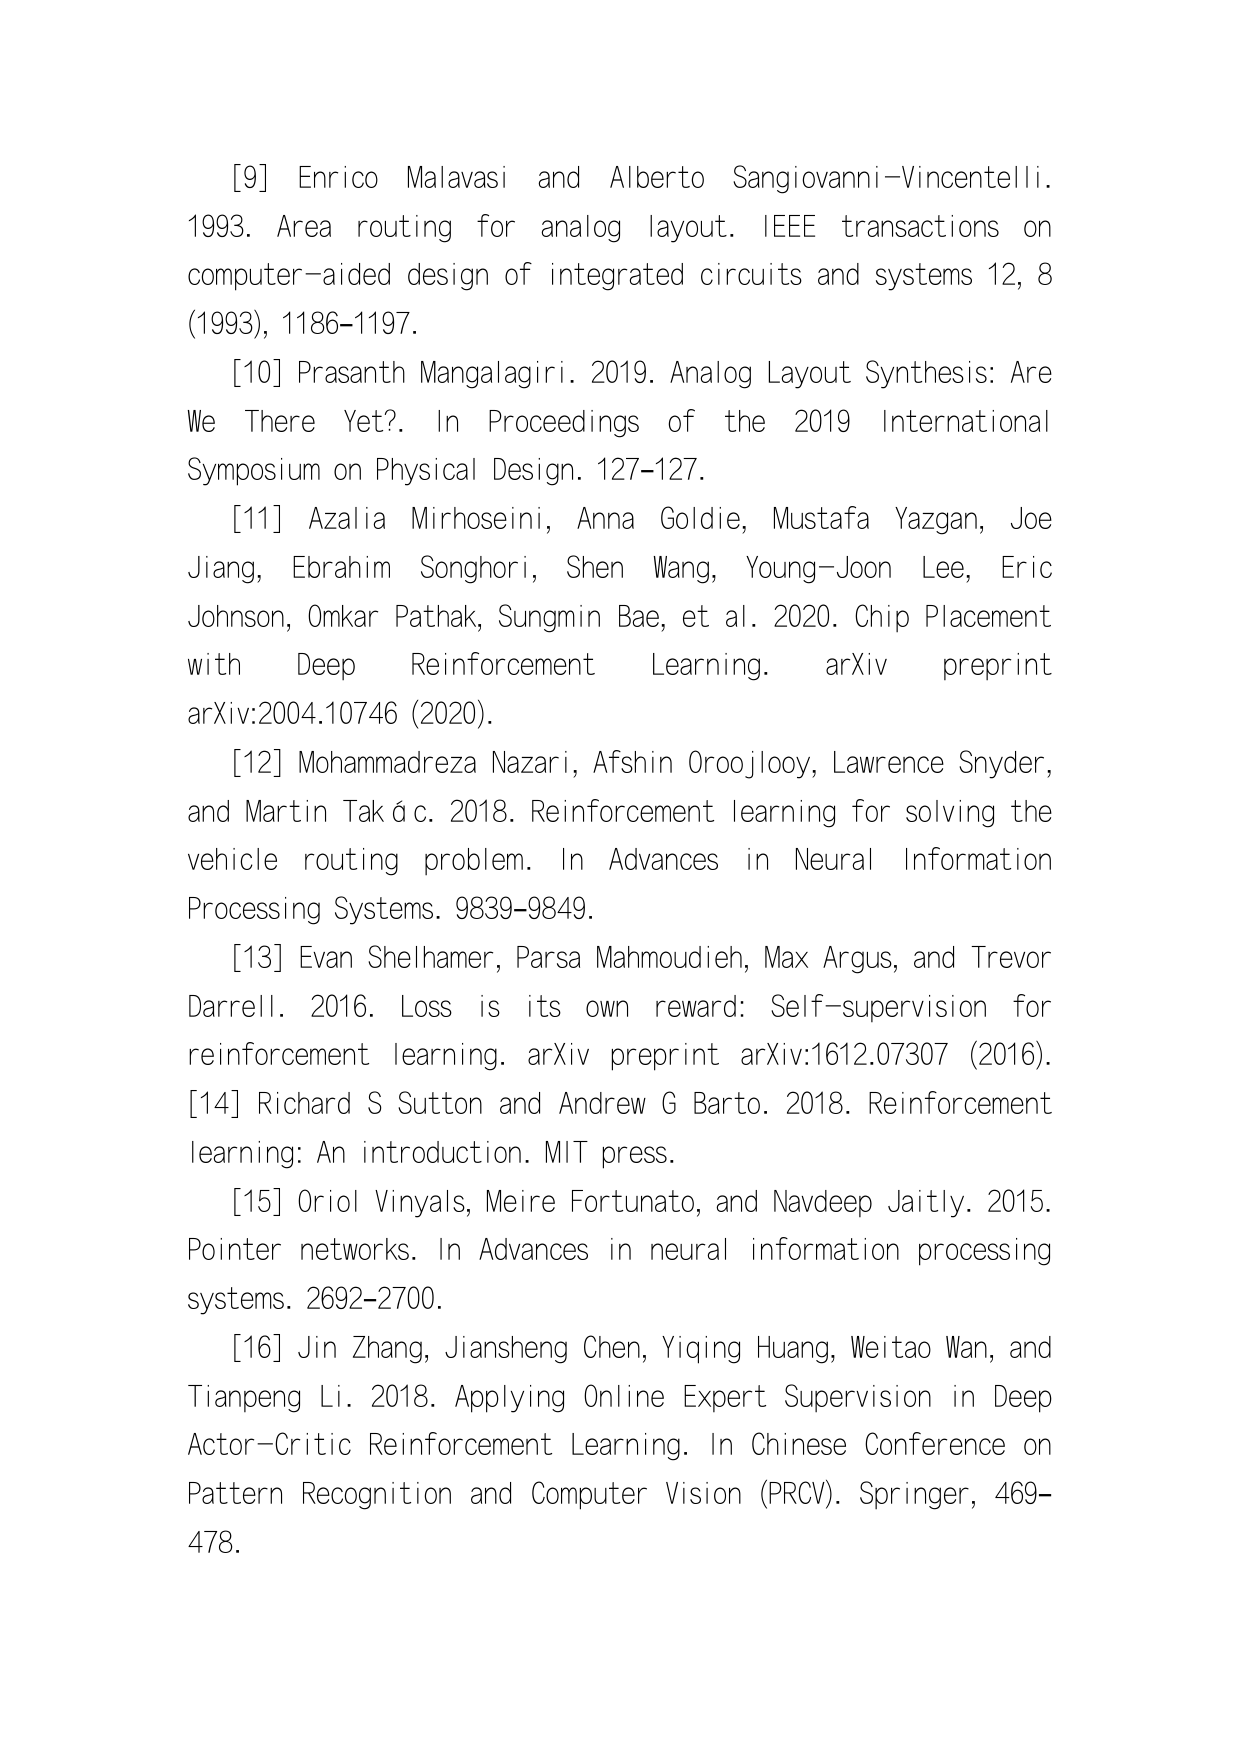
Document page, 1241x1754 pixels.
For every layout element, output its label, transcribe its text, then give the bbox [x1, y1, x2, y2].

text [15] Oriol Vinyals, Meire Fortunato, and Navdeep Jaitly. 2015. Pointer networks. In Advances in neural information processing systems. 2692–2700. [187, 1186, 1053, 1316]
text [16] Jin Zhang, Jiansheng Chen, Yiqing Huang, Weitao Wan, and Tianpeng Li. 2018. Applying Online Expert Supervision in Deep Actor-Critic Reinforcement Learning. In Chinese Conference on Pattern Recognition and Computer Vision (PRCV). Springer, 469–478. [187, 1332, 1053, 1559]
text [11] Azalia Mirhoseini, Anna Goldie, Mustafa Yazgan, Joe Jiang, Ebrahim Songhori, Shen Wang, Young-Joon Lee, Eric Johnson, Omkar Pathak, Sungmin Bae, et al. 2020. Chip Placement with Deep Reinforcement Learning. arXiv preprint arXiv:2004.10746 (2020). [187, 503, 1053, 731]
text [13] Evan Shelhamer, Parsa Mahmoudieh, Max Argus, and Trevor Darrell. 2016. Loss is its own reward: Self-supervision for reinforcement learning. arXiv preprint arXiv:1612.07307 (2016). [14] Richard S Sutton and Andrew G Barto. 2018. Reinforcement learning: An introduction. MIT press. [187, 942, 1053, 1169]
text [12] Mohammadreza Nazari, Afshin Oroojlooy, Lawrence Snyder, and Martin Takác. 2018. Reinforcement learning for solving the vehicle routing problem. In Advances in Neural Information Processing Systems. 9839–9849. [187, 747, 1053, 926]
text [9] Enrico Malavasi and Alberto Sangiovanni-Vincentelli. 1993. Area routing for analog layout. IEEE transactions on computer-aided design of integrated circuits and systems 12, 8 (1993), 1186–1197. [187, 162, 1053, 341]
text [10] Prasanth Mangalagiri. 2019. Analog Layout Synthesis: Are We There Yet?. In Proceedings of the 2019 International Symposium on Physical Design. 127–127. [187, 357, 1053, 487]
